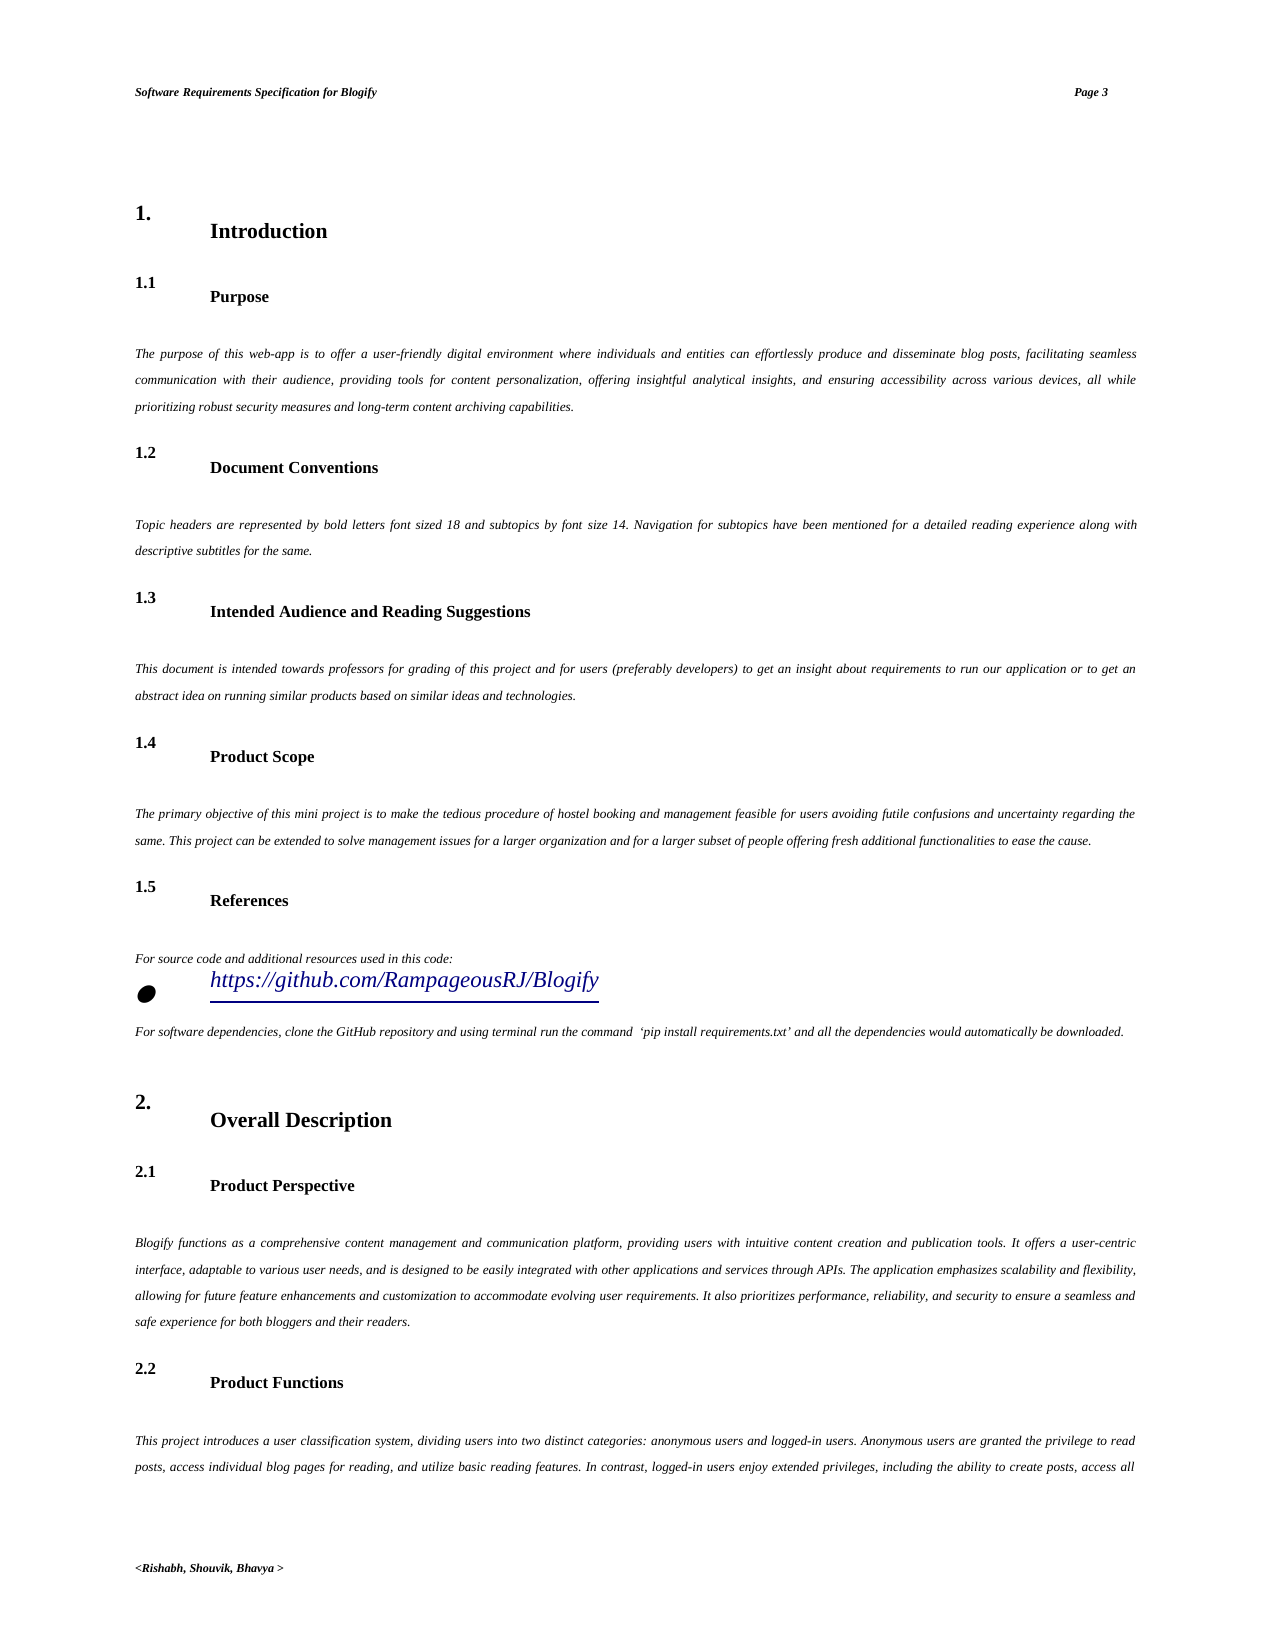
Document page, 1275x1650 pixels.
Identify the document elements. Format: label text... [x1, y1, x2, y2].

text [135, 1422, 1140, 1474]
text This document is intended towards professors for grading of this project and for users (preferably developers) to get an insight about requirements to run our application or to get an abstract idea on running similar products based on similar ideas and technologies. [135, 651, 1140, 703]
text The purpose of this web-app is to offer a user-friendly digital environment where individuals and entities can effortlessly produce and disseminate blog posts, facilitating seamless communication with their audience, providing tools for content personalization, offering insightful analytical insights, and ensuring accessibility across various devices, all while prioritizing robust security measures and long-term content archiving capabilities. [135, 335, 1140, 414]
subtitle Introduction [135, 200, 1140, 243]
subtitle Document Conventions [135, 443, 1140, 477]
subtitle Purpose [135, 272, 1140, 306]
text The primary objective of this mini project is to make the tedious procedure of hostel booking and management feasible for users avoiding futile confusions and uncertainty regarding the same. This project can be extended to solve management issues for a larger organization and for a larger subset of people offering fresh additional functionalities to ease the cause. [135, 795, 1140, 848]
text For software dependencies, clone the GitHub repository and using terminal run the command ‘pip install requirements.txt’ and all the dependencies would automatically be downloaded. [135, 1013, 1140, 1039]
list https://github.com/RampageousRJ/Blogify [135, 966, 1140, 1013]
subtitle References [135, 877, 1140, 911]
text For source code and additional resources used in this code: [135, 940, 1140, 966]
subtitle Product Perspective [135, 1162, 1140, 1195]
subtitle Product Scope [135, 732, 1140, 766]
text Blogify functions as a comprehensive content management and communication platform, providing users with intuitive content creation and publication tools. It offers a user-centric interface, adaptable to various user needs, and is designed to be easily integrated with other applications and services through APIs. The application emphasizes scalability and flexibility, allowing for future feature enhancements and customization to accommodate evolving user requirements. It also prioritizes performance, reliability, and security to ensure a seamless and safe experience for both bloggers and their readers. [135, 1224, 1140, 1330]
subtitle Intended Audience and Reading Suggestions [135, 588, 1140, 621]
subtitle Overall Description [135, 1089, 1140, 1132]
text Topic headers are represented by bold letters font sized 18 and subtopics by font size 14. Navigation for subtopics have been mentioned for a detailed reading experience along with descriptive subtitles for the same. [135, 506, 1140, 559]
subtitle Product Functions [135, 1359, 1140, 1392]
